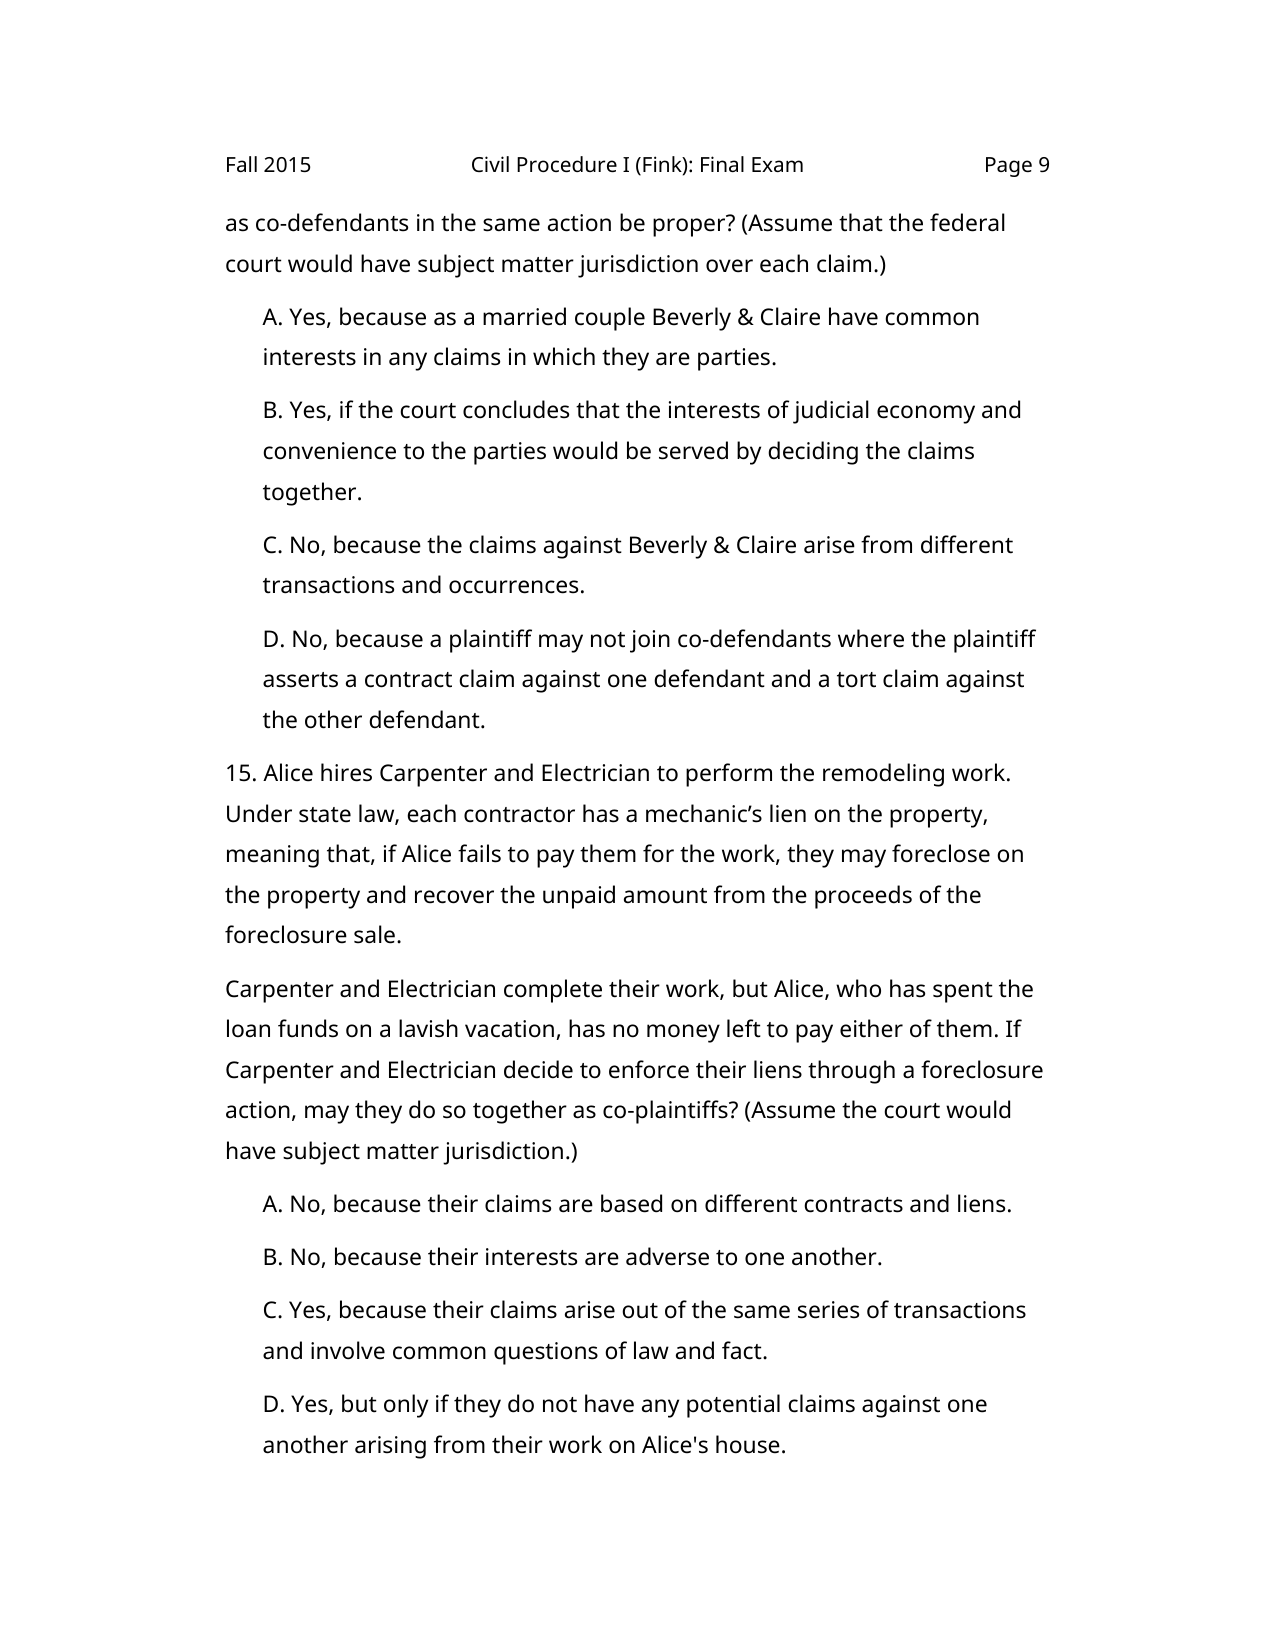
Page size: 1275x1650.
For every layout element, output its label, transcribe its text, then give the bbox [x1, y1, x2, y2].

text A. No, because their claims are based on different contracts and liens. [262, 1188, 1050, 1219]
text Carpenter and Electrician complete their work, but Alice, who has spent the loan funds on a lavish vacation, has no money left to pay either of them. If Carpenter and Electrician decide to enforce their liens through a foreclosure action, may they do so together as co-plaintiffs? (Assume the court would have subject matter jurisdiction.) [225, 972, 1050, 1166]
text B. No, because their interests are adverse to one another. [262, 1241, 1050, 1272]
text C. Yes, because their claims arise out of the same series of transactions and involve common questions of law and fact. [262, 1294, 1050, 1366]
text A. Yes, because as a married couple Beverly & Claire have common interests in any claims in which they are parties. [262, 301, 1050, 372]
text D. Yes, but only if they do not have any potential claims against one another arising from their work on Alice's house. [262, 1388, 1050, 1460]
text D. No, because a plaintiff may not join co-defendants where the plaintiff asserts a contract claim against one defendant and a tort claim against the other defendant. [262, 622, 1050, 735]
text 15. Alice hires Carpenter and Electrician to perform the remodeling work. Under state law, each contractor has a mechanic’s lien on the property, meaning that, if Alice fails to pay them for the work, they may foreclose on the property and recover the unpaid amount from the proceeds of the foreclosure sale. [225, 757, 1050, 951]
text C. No, because the claims against Beverly & Claire arise from different transactions and occurrences. [262, 529, 1050, 601]
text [225, 207, 1050, 279]
text B. Yes, if the court concludes that the interests of judicial economy and convenience to the parties would be served by deciding the claims together. [262, 394, 1050, 507]
